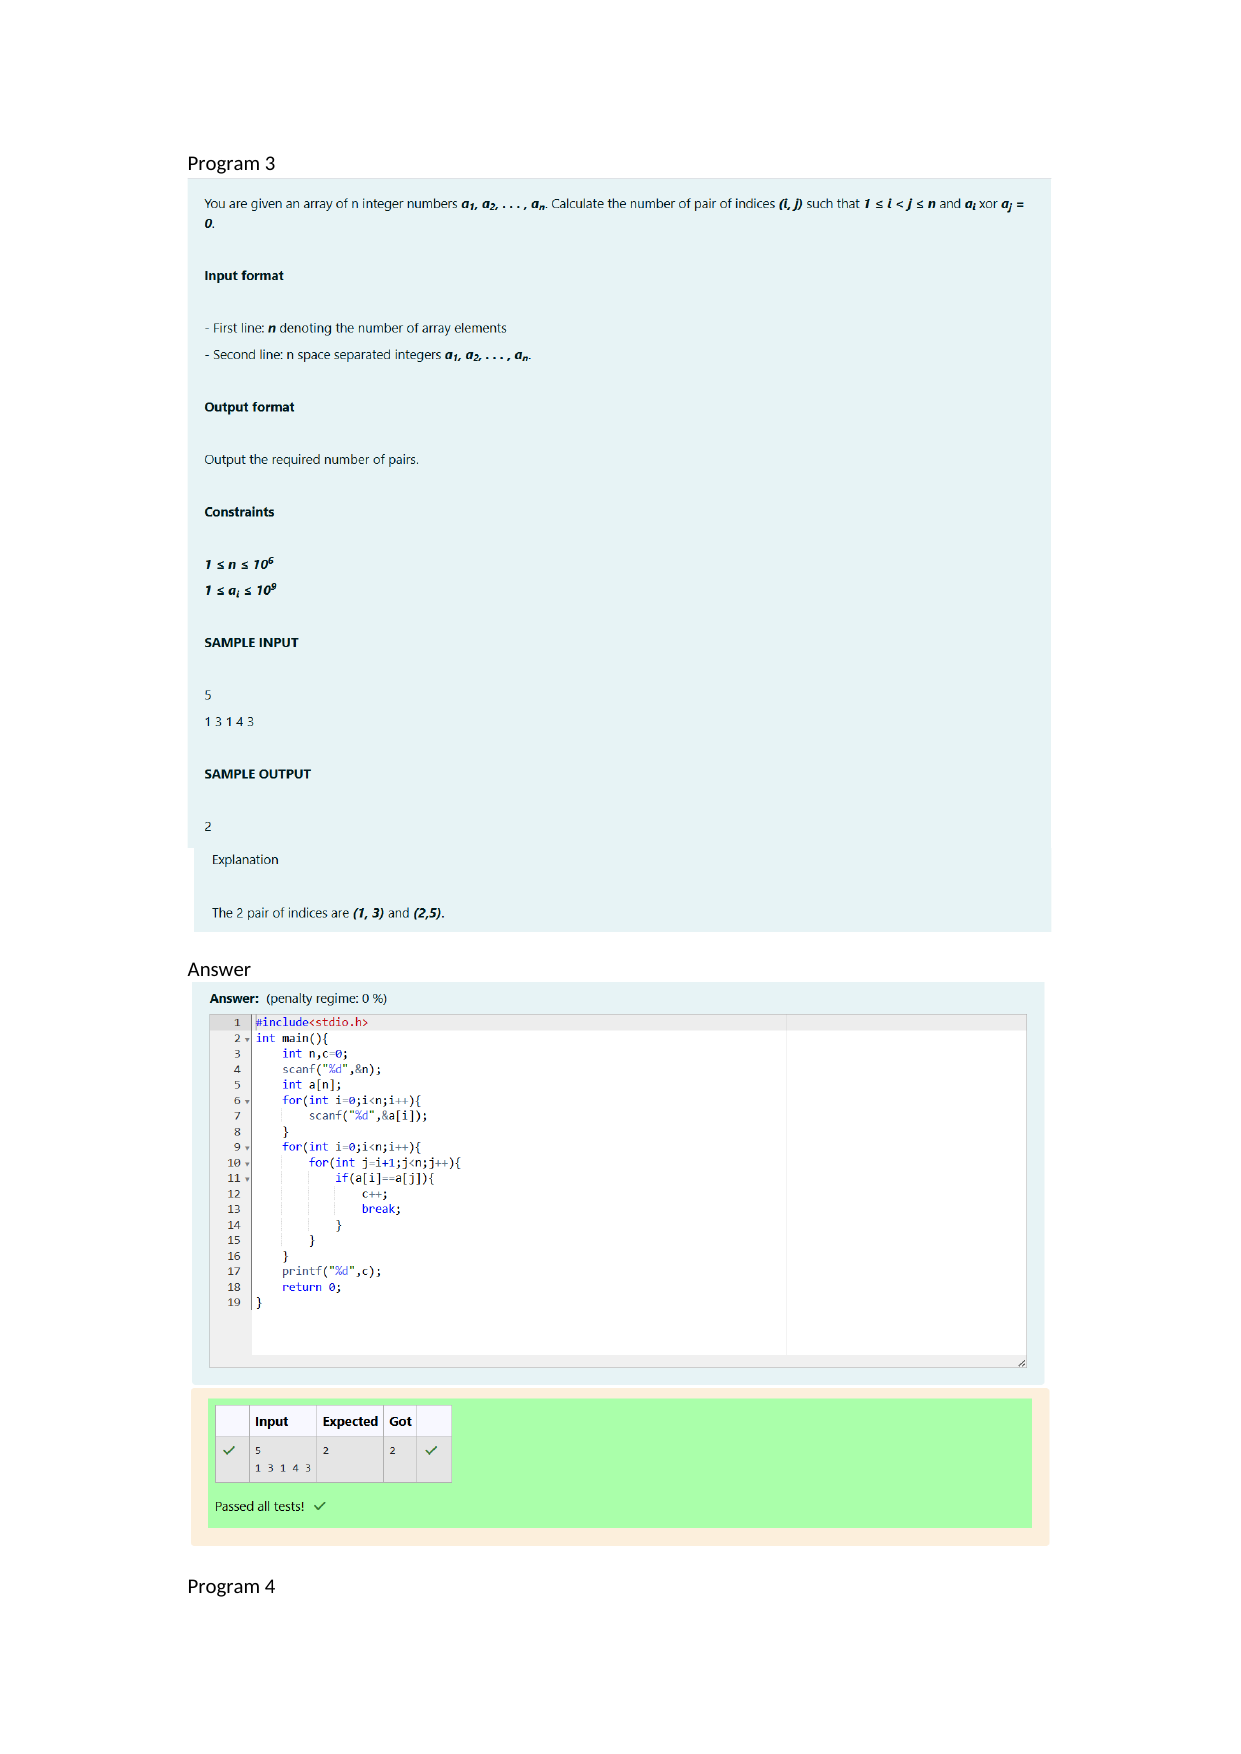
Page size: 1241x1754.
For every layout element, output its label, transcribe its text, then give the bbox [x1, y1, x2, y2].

text Program 3 [187, 150, 1053, 175]
text Answer [187, 957, 1053, 982]
text Program 4 [187, 1573, 1053, 1599]
picture [187, 982, 1052, 1549]
picture [187, 175, 1052, 932]
